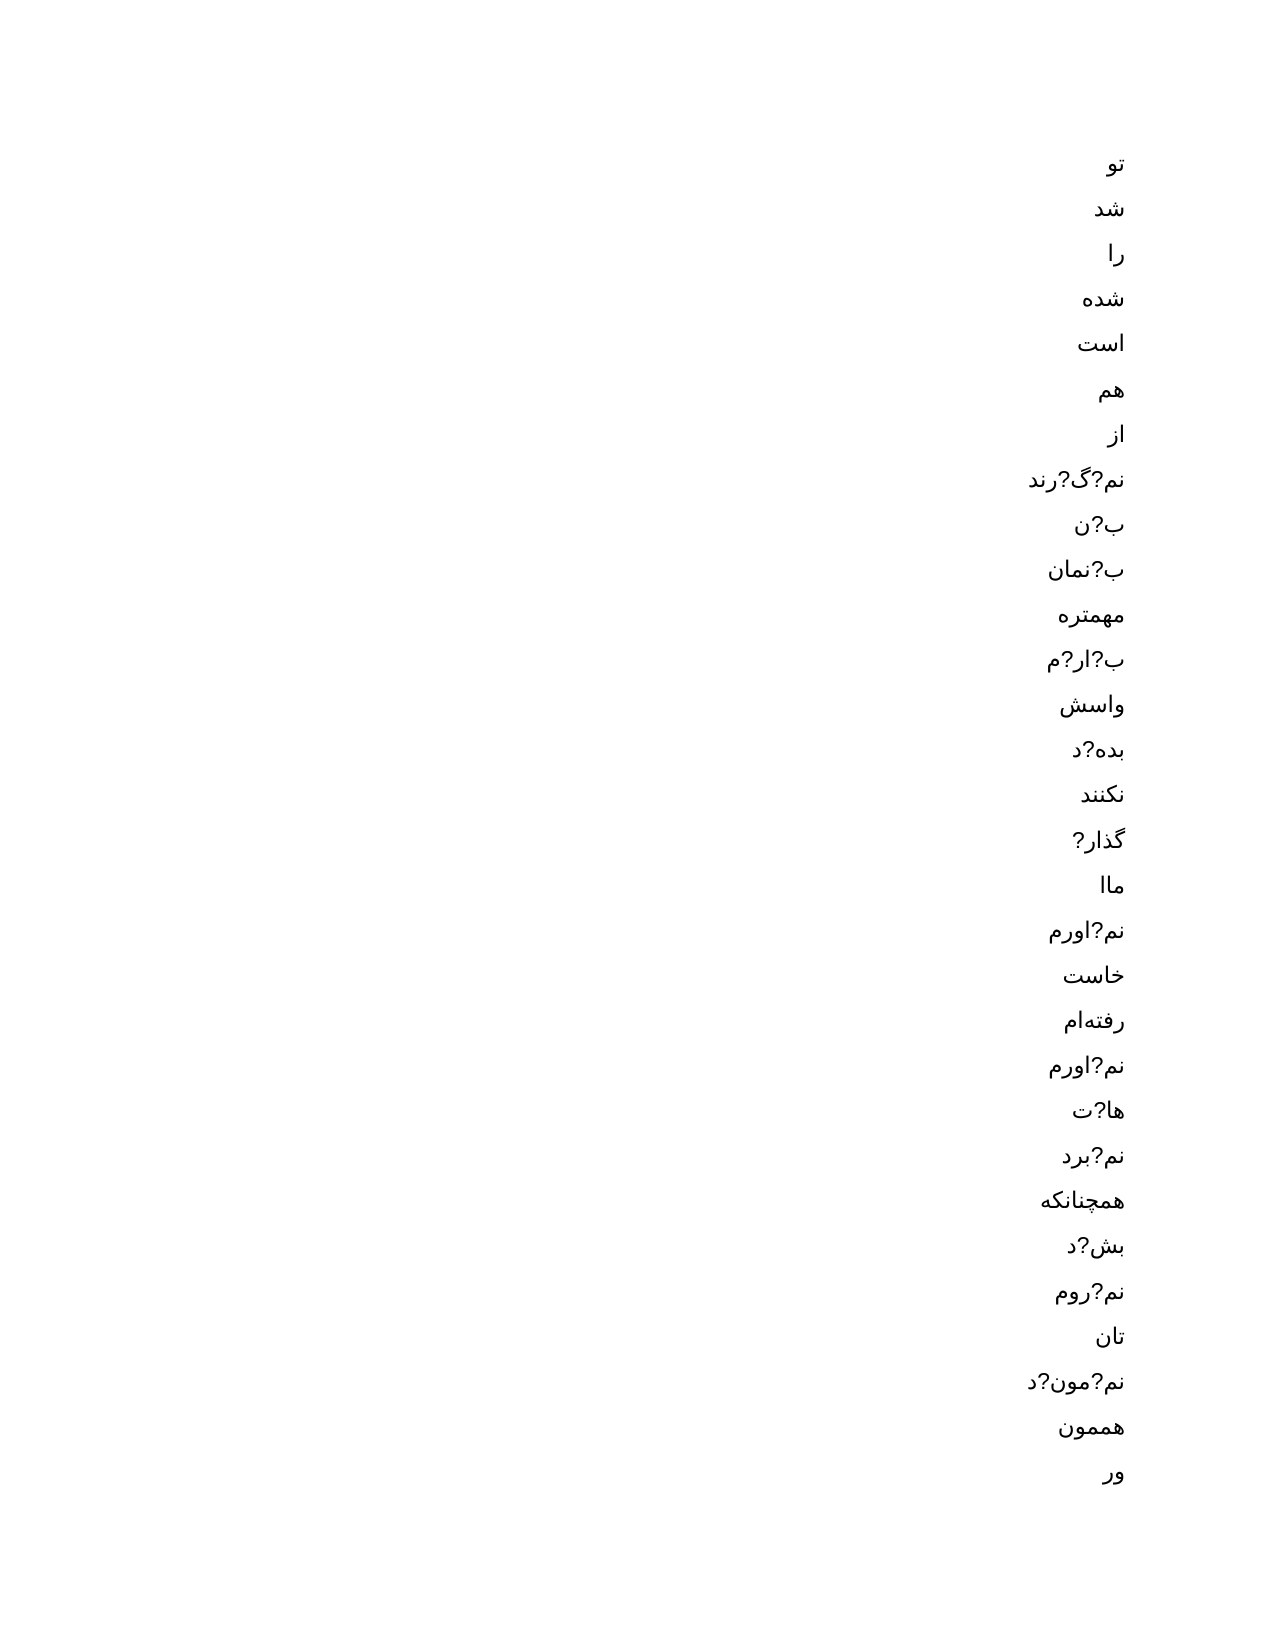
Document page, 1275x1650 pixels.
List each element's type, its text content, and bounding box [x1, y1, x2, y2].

text رفته‌ام [150, 1007, 1125, 1033]
text ب?ار?م [150, 646, 1125, 672]
text نم?‌روم [150, 1278, 1125, 1304]
text تو [150, 150, 1125, 176]
text نم?‌برد [150, 1142, 1125, 1169]
text است [150, 330, 1125, 357]
text را [150, 240, 1125, 267]
text گذار? [150, 827, 1125, 853]
text ها?ت [150, 1097, 1125, 1123]
text نم?‌گ?رند [150, 466, 1125, 492]
text نكنند [150, 781, 1125, 808]
text واسش [150, 691, 1125, 718]
text همچنانكه [150, 1187, 1125, 1214]
text نم?‌اورم [150, 917, 1125, 943]
text هم [150, 376, 1125, 402]
text خاست [150, 962, 1125, 988]
text شده [150, 285, 1125, 312]
text ور [150, 1458, 1125, 1484]
text مهمتره [150, 601, 1125, 627]
text از [150, 421, 1125, 447]
text بده?د [150, 736, 1125, 763]
text ماا [150, 872, 1125, 898]
text شد [150, 195, 1125, 221]
text هممون [150, 1413, 1125, 1439]
text ب?ن [150, 511, 1125, 537]
text بش?د [150, 1232, 1125, 1259]
text نم?‌اورم [150, 1052, 1125, 1078]
text ب?نمان [150, 556, 1125, 582]
text تان [150, 1323, 1125, 1349]
text نم?مون?د [150, 1368, 1125, 1394]
